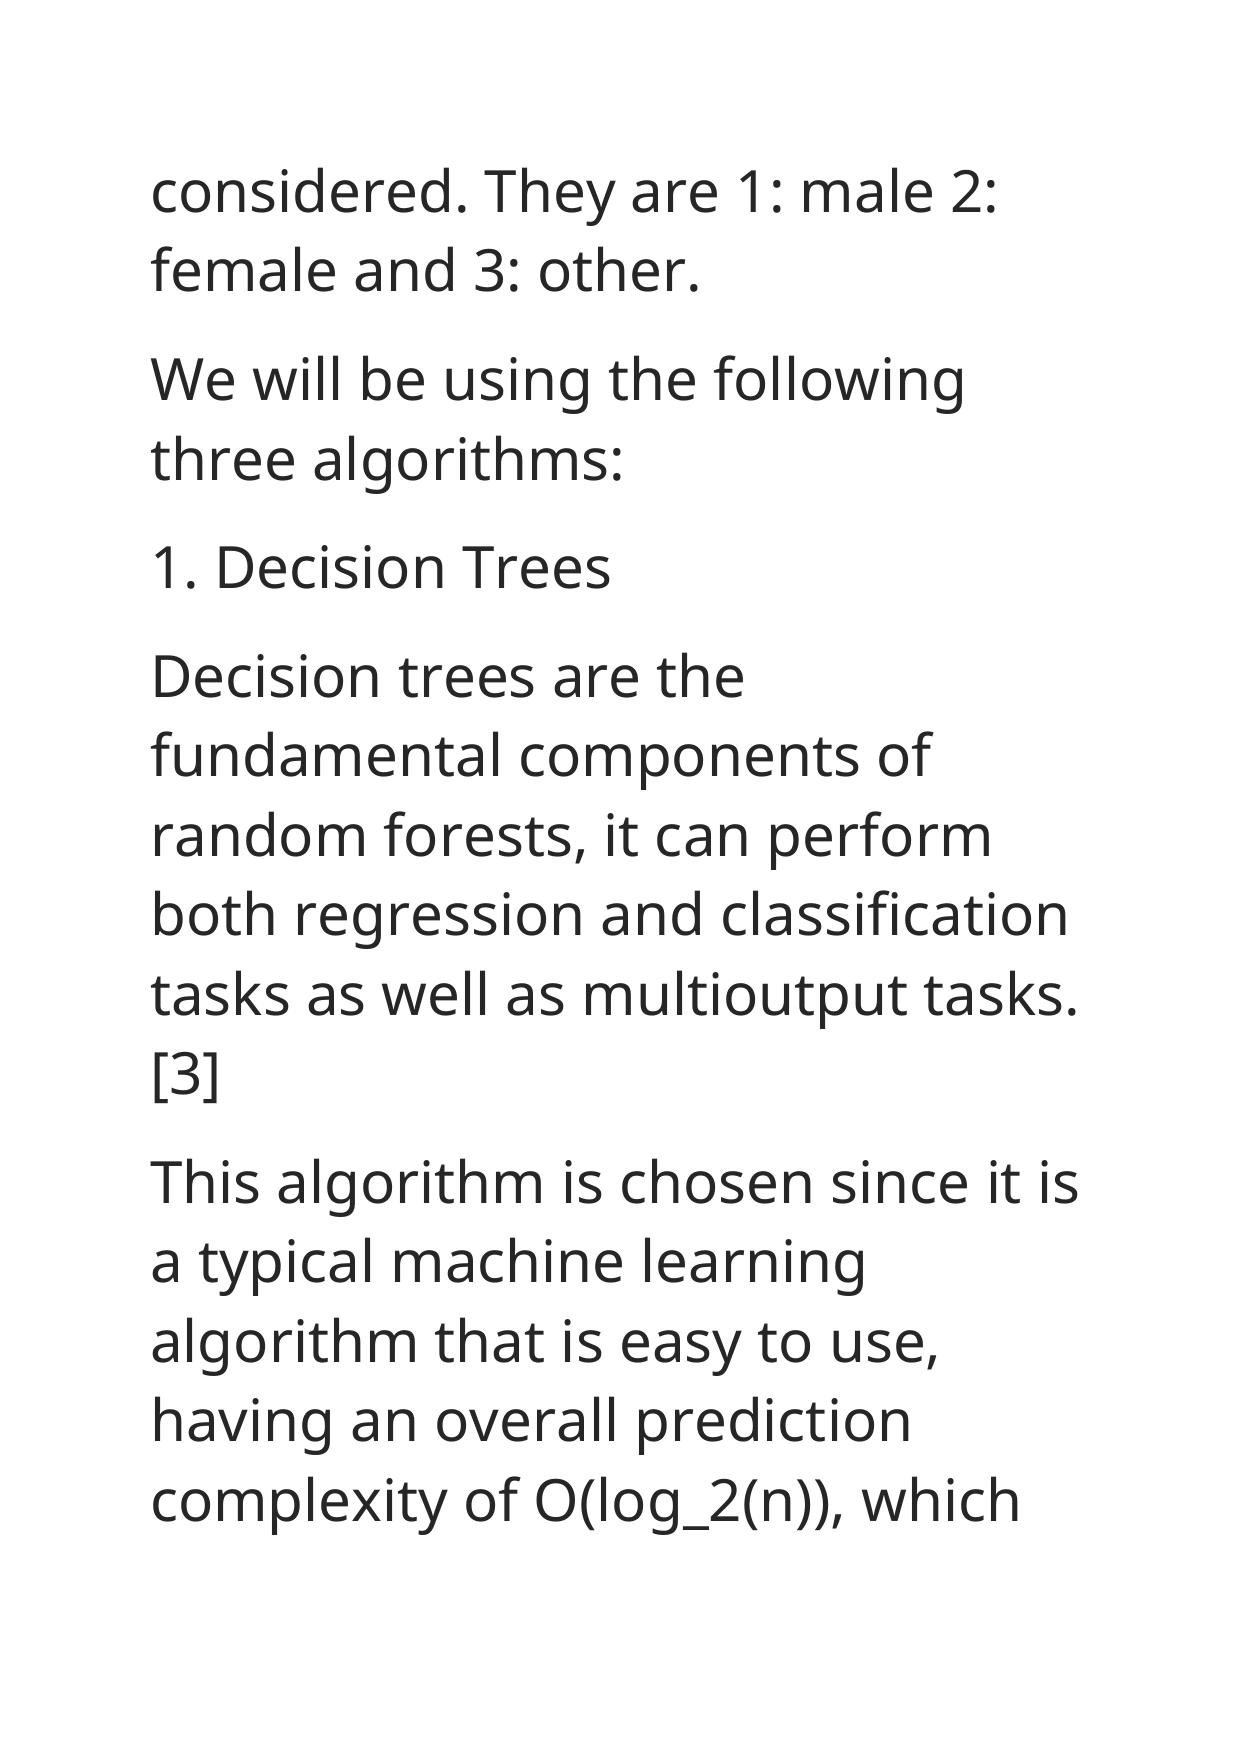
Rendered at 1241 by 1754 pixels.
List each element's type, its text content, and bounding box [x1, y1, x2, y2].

text We will be using the following three algorithms: [150, 338, 1090, 497]
text Decision trees are the fundamental components of random forests, it can perform both regression and classification tasks as well as multioutput tasks. [3] [150, 635, 1090, 1112]
text 1. Decision Trees [150, 526, 1090, 606]
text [150, 150, 1090, 309]
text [150, 1141, 1090, 1538]
